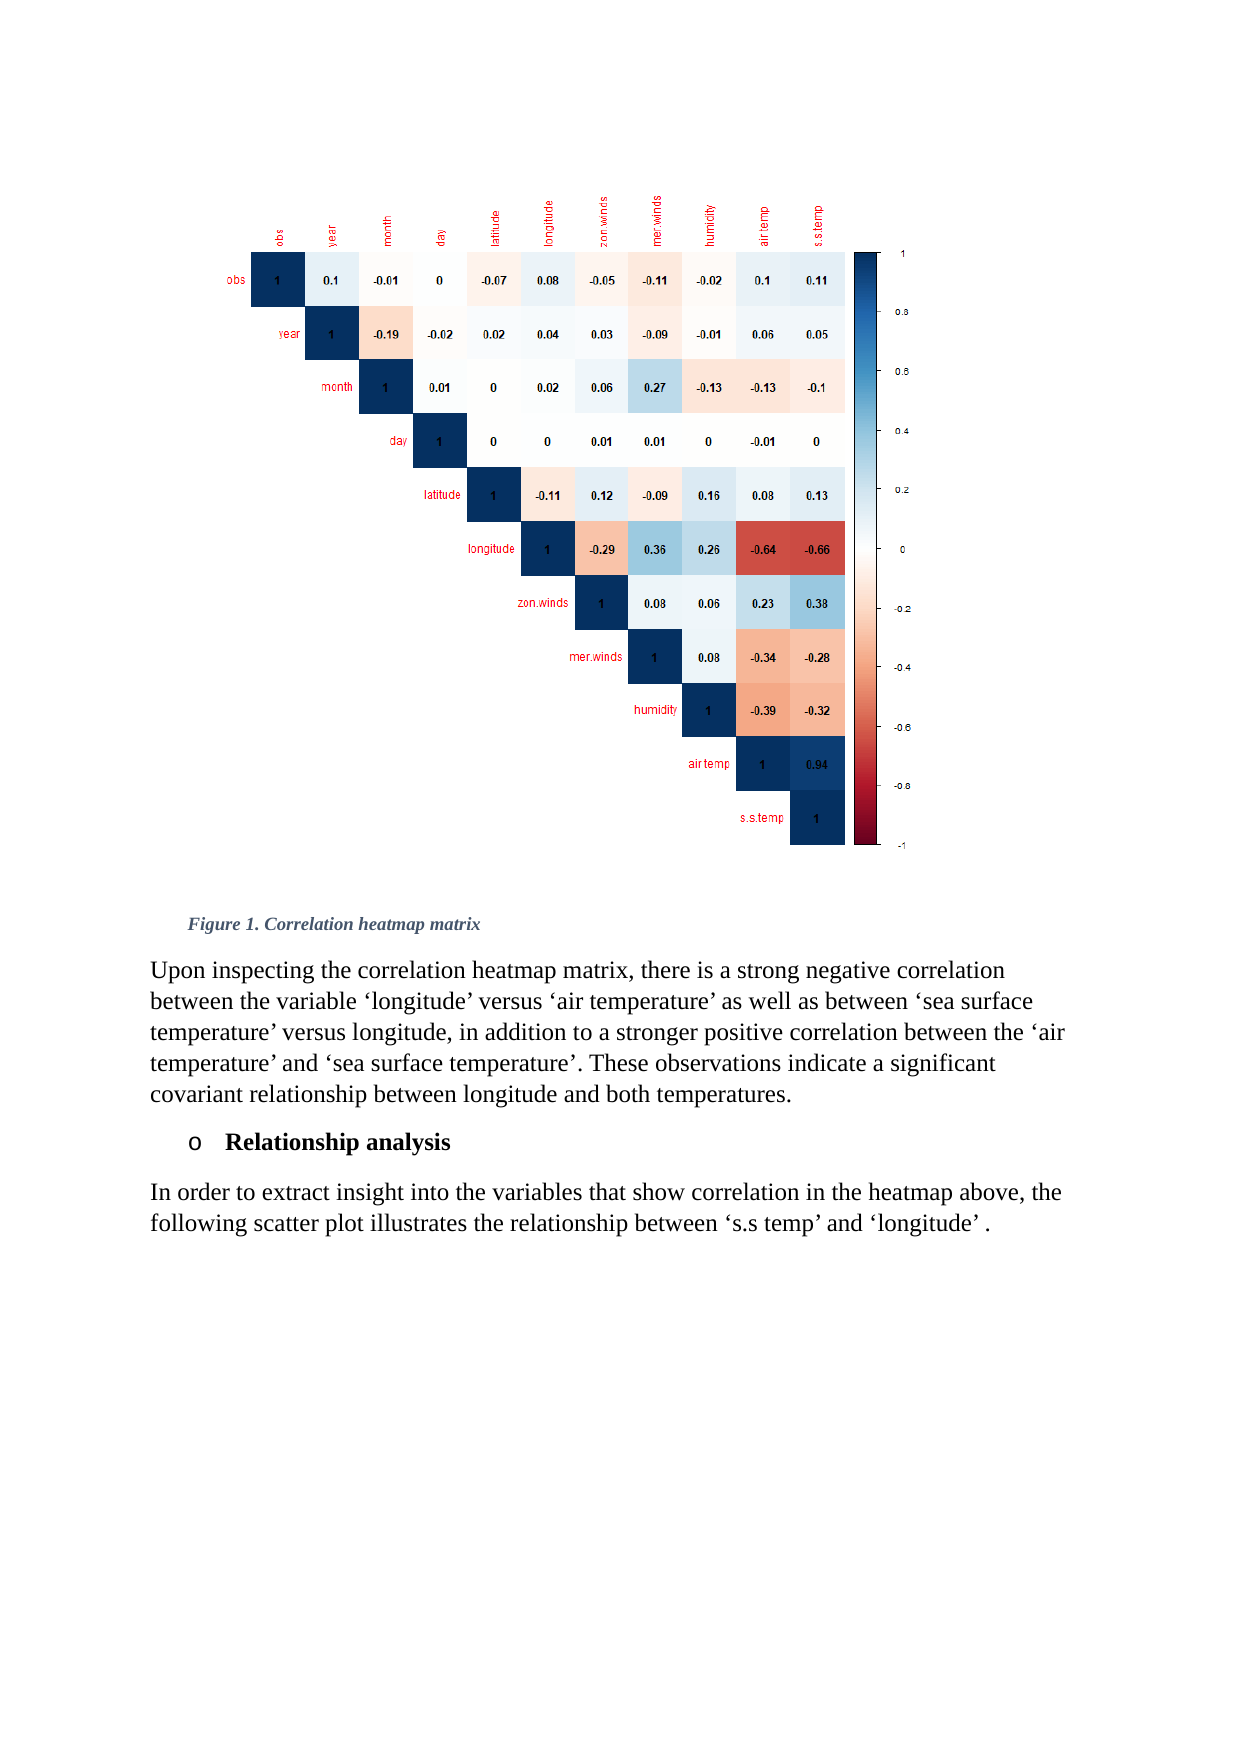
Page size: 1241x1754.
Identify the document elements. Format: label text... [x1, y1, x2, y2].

text Upon inspecting the correlation heatmap matrix, there is a strong negative correlation between the variable ‘longitude’ versus ‘air temperature’ as well as between ‘sea surface temperature’ versus longitude, in addition to a stronger positive correlation between the ‘air temperature’ and ‘sea surface temperature’. These observations indicate a significant covariant relationship between longitude and both temperatures. [150, 955, 1090, 1108]
list Relationship analysis [187, 1127, 1090, 1158]
picture [187, 150, 932, 894]
text In order to extract insight into the variables that show correlation in the heatmap above, the following scatter plot illustrates the relationship between ‘s.s temp’ and ‘longitude’ . [150, 1177, 1090, 1236]
